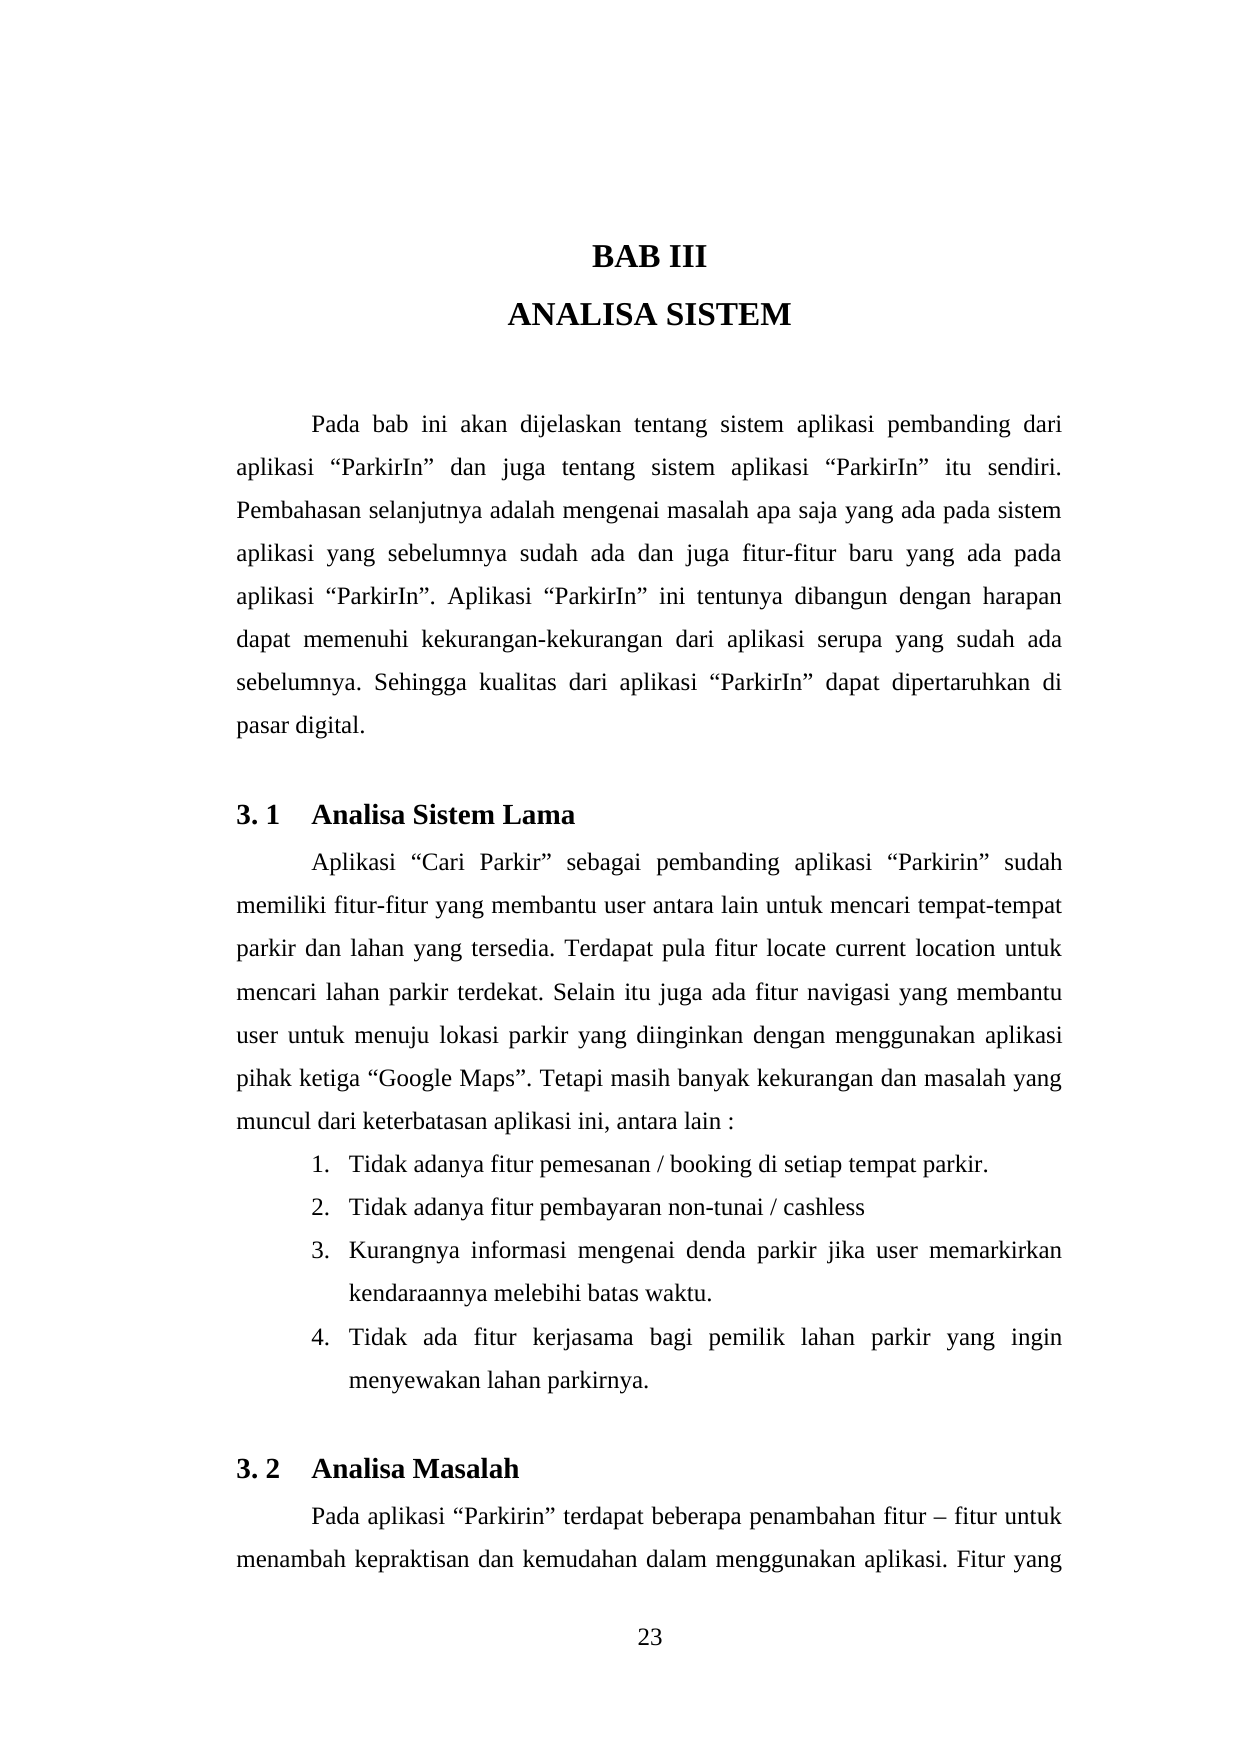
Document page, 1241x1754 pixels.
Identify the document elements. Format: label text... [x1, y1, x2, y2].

text Aplikasi “Cari Parkir” sebagai pembanding aplikasi “Parkirin” sudah memiliki fitur-fitur yang membantu user antara lain untuk mencari tempat-tempat parkir dan lahan yang tersedia. Terdapat pula fitur locate current location untuk mencari lahan parkir terdekat. Selain itu juga ada fitur navigasi yang membantu user untuk menuju lokasi parkir yang diinginkan dengan menggunakan aplikasi pihak ketiga “Google Maps”. Tetapi masih banyak kekurangan dan masalah yang muncul dari keterbatasan aplikasi ini, antara lain : [236, 847, 1063, 1135]
text BAB III [236, 236, 1063, 274]
text ANALISA SISTEM [236, 294, 1063, 332]
list Tidak adanya fitur pemesanan / booking di setiap tempat parkir. [311, 1149, 1063, 1178]
list Analisa Masalah [236, 1451, 1063, 1484]
list Kurangnya informasi mengenai denda parkir jika user memarkirkan kendaraannya melebihi batas waktu. [311, 1235, 1063, 1307]
list Analisa Sistem Lama [236, 797, 1063, 830]
text Pada bab ini akan dijelaskan tentang sistem aplikasi pembanding dari aplikasi “ParkirIn” dan juga tentang sistem aplikasi “ParkirIn” itu sendiri. Pembahasan selanjutnya adalah mengenai masalah apa saja yang ada pada sistem aplikasi yang sebelumnya sudah ada dan juga fitur-fitur baru yang ada pada aplikasi “ParkirIn”. Aplikasi “ParkirIn” ini tentunya dibangun dengan harapan dapat memenuhi kekurangan-kekurangan dari aplikasi serupa yang sudah ada sebelumnya. Sehingga kualitas dari aplikasi “ParkirIn” dapat dipertaruhkan di pasar digital. [236, 409, 1063, 739]
list Tidak adanya fitur pembayaran non-tunai / cashless [311, 1192, 1063, 1221]
list Tidak ada fitur kerjasama bagi pemilik lahan parkir yang ingin menyewakan lahan parkirnya. [311, 1322, 1063, 1393]
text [236, 1501, 1063, 1573]
